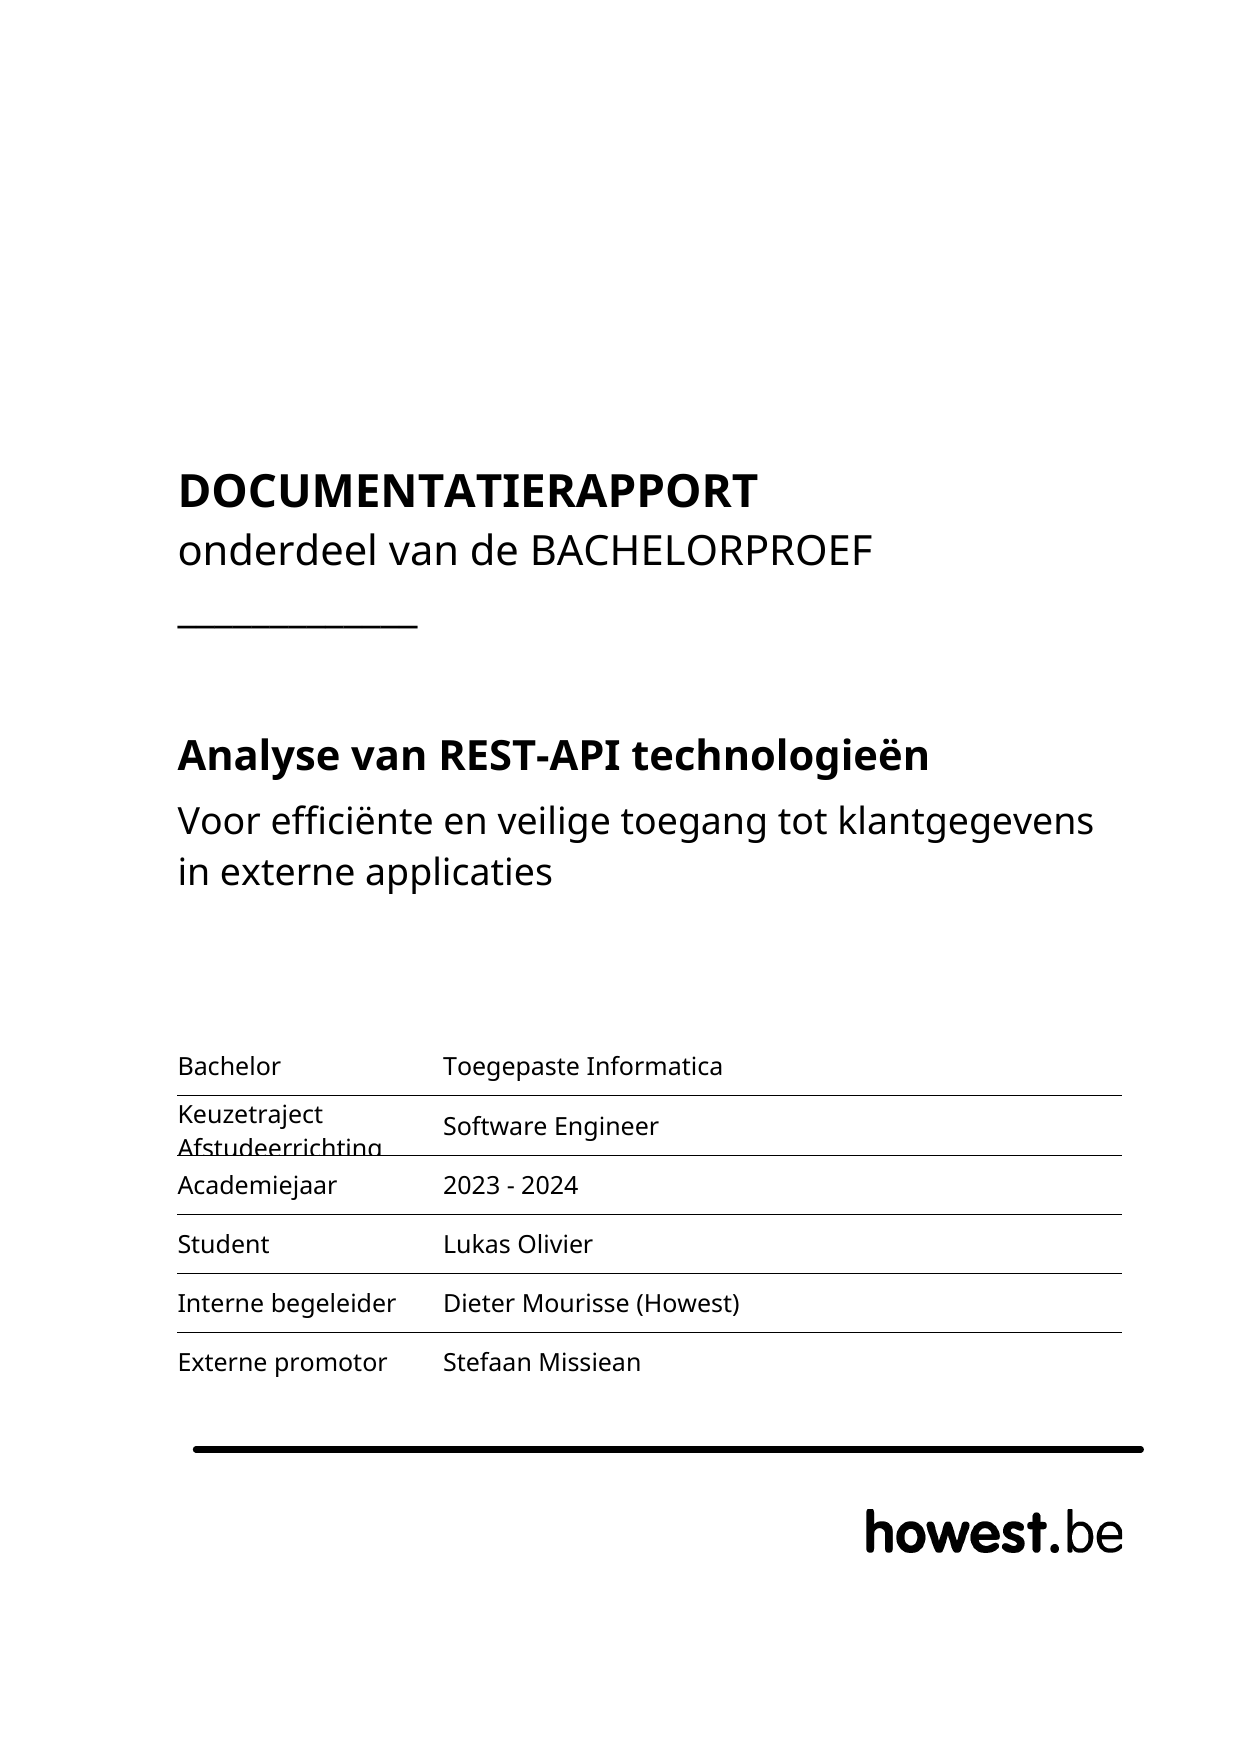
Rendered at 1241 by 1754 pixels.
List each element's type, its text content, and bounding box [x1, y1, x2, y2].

table_header Analyse van REST-API technologieën [177, 635, 1122, 788]
table_cell Stefaan Missiean [443, 1333, 1122, 1391]
picture [866, 1509, 1123, 1553]
text onderdeel van de BACHELORPROEF [177, 521, 1122, 578]
text DOCUMENTATIERAPPORT [177, 459, 1122, 521]
table_cell Lukas Olivier [443, 1215, 1122, 1273]
table_cell Keuzetraject Afstudeerrichting [177, 1096, 443, 1154]
table_cell Software Engineer [443, 1096, 1122, 1154]
text _____________ [177, 578, 1122, 635]
table_header Toegepaste Informatica [443, 1036, 1122, 1095]
table_cell Externe promotor [177, 1333, 443, 1391]
table_cell Student [177, 1215, 443, 1273]
table_cell 2023 - 2024 [443, 1156, 1122, 1213]
table_cell Interne begeleider [177, 1274, 443, 1332]
table_cell Voor efficiënte en veilige toegang tot klantgegevens in externe applicaties [177, 788, 1122, 930]
table_cell Dieter Mourisse (Howest) [443, 1274, 1122, 1332]
table_header Bachelor [177, 1036, 443, 1095]
table_cell Academiejaar [177, 1156, 443, 1213]
